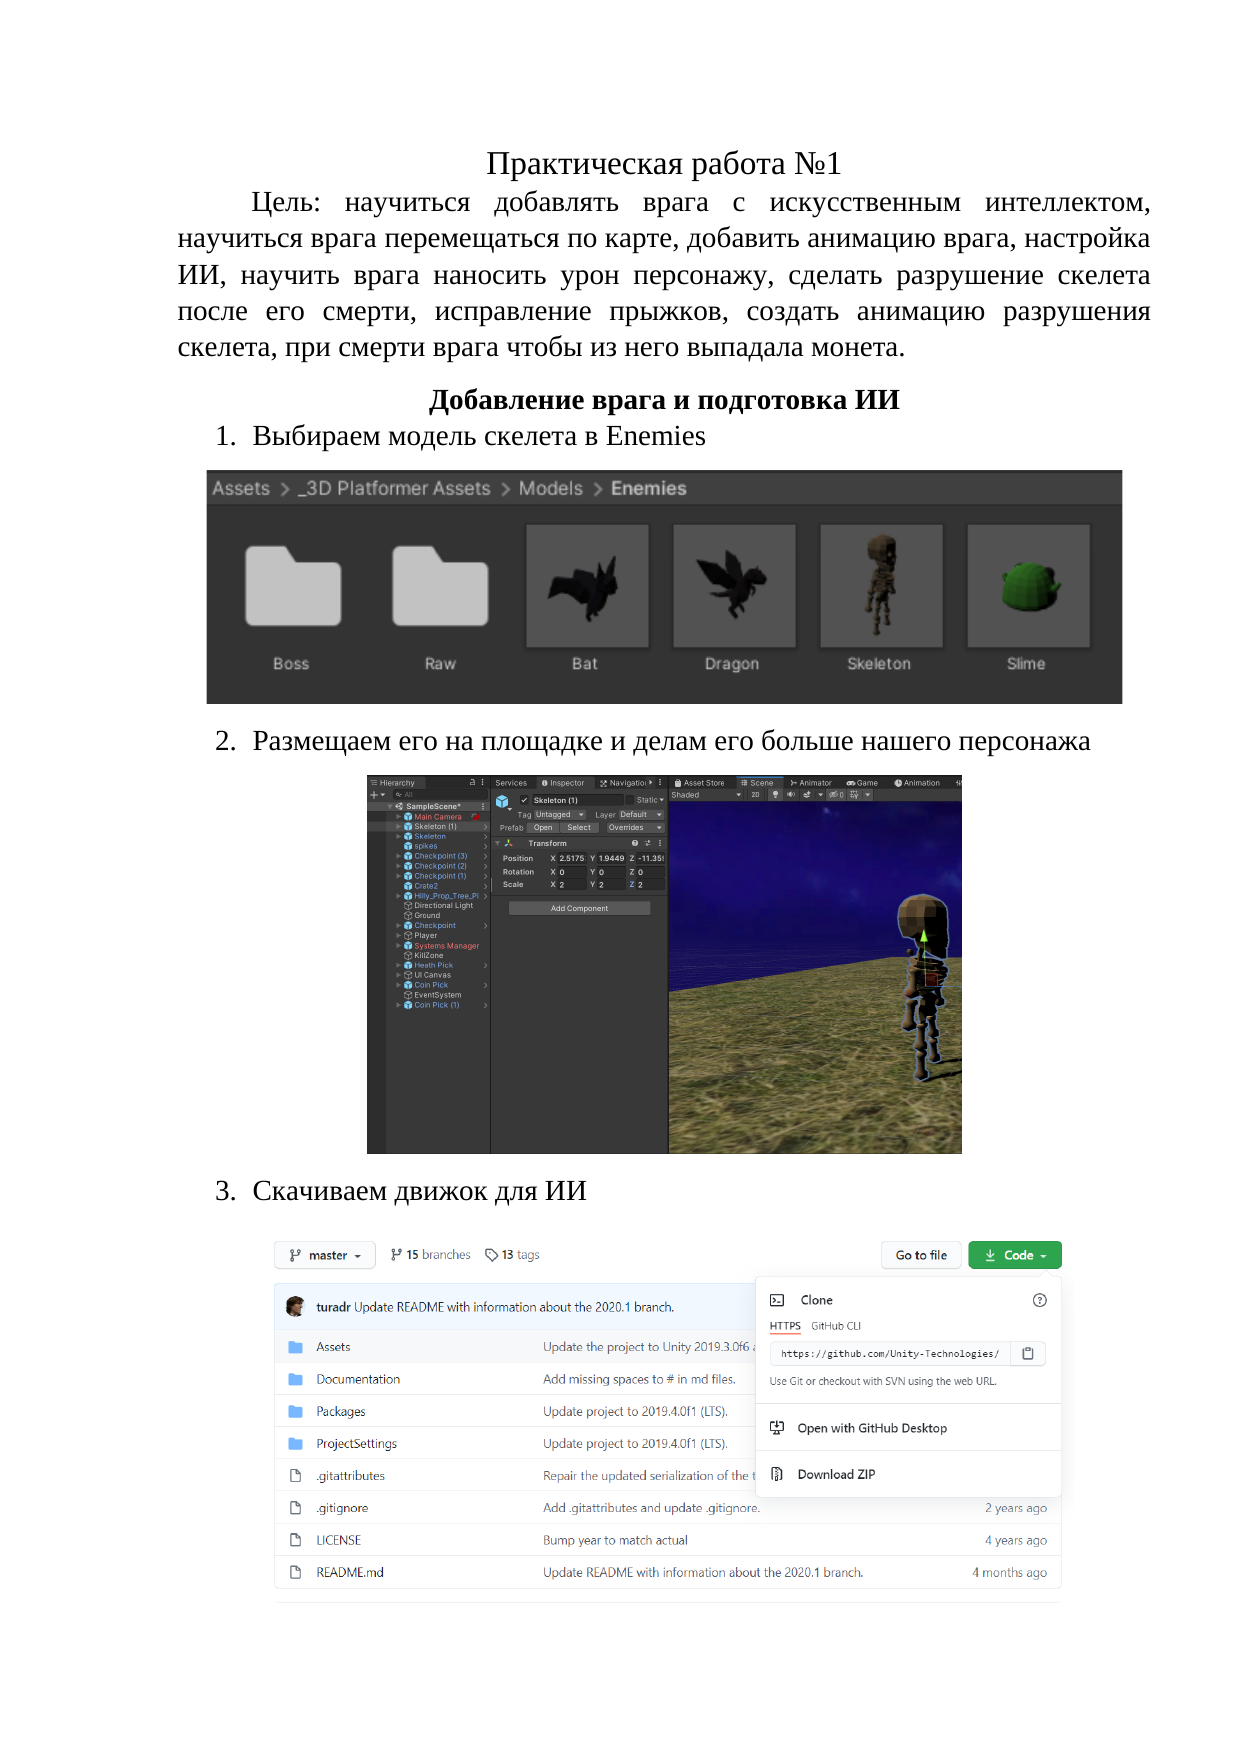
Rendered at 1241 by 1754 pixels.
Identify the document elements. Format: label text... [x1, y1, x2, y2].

picture [206, 470, 1123, 704]
list Выбираем модель скелета в Enemies [215, 418, 1152, 452]
picture [367, 775, 962, 1154]
picture [254, 1226, 1075, 1603]
list Размещаем его на площадке и делам его больше нашего персонажа [215, 723, 1152, 756]
list Скачиваем движок для ИИ [215, 1173, 1152, 1207]
subtitle Практическая работа №1 [177, 143, 1152, 181]
text Цель: научиться добавлять врага с искусственным интеллектом, научиться врага перемещаться по карте, добавить анимацию врага, настройка ИИ, научить врага наносить урон персонажу, сделать разрушение скелета после его смерти, исправление прыжков, создать анимацию разрушения скелета, при смерти врага чтобы из него выпадала монета. [177, 184, 1152, 363]
subtitle Добавление врага и подготовка ИИ [177, 382, 1152, 415]
